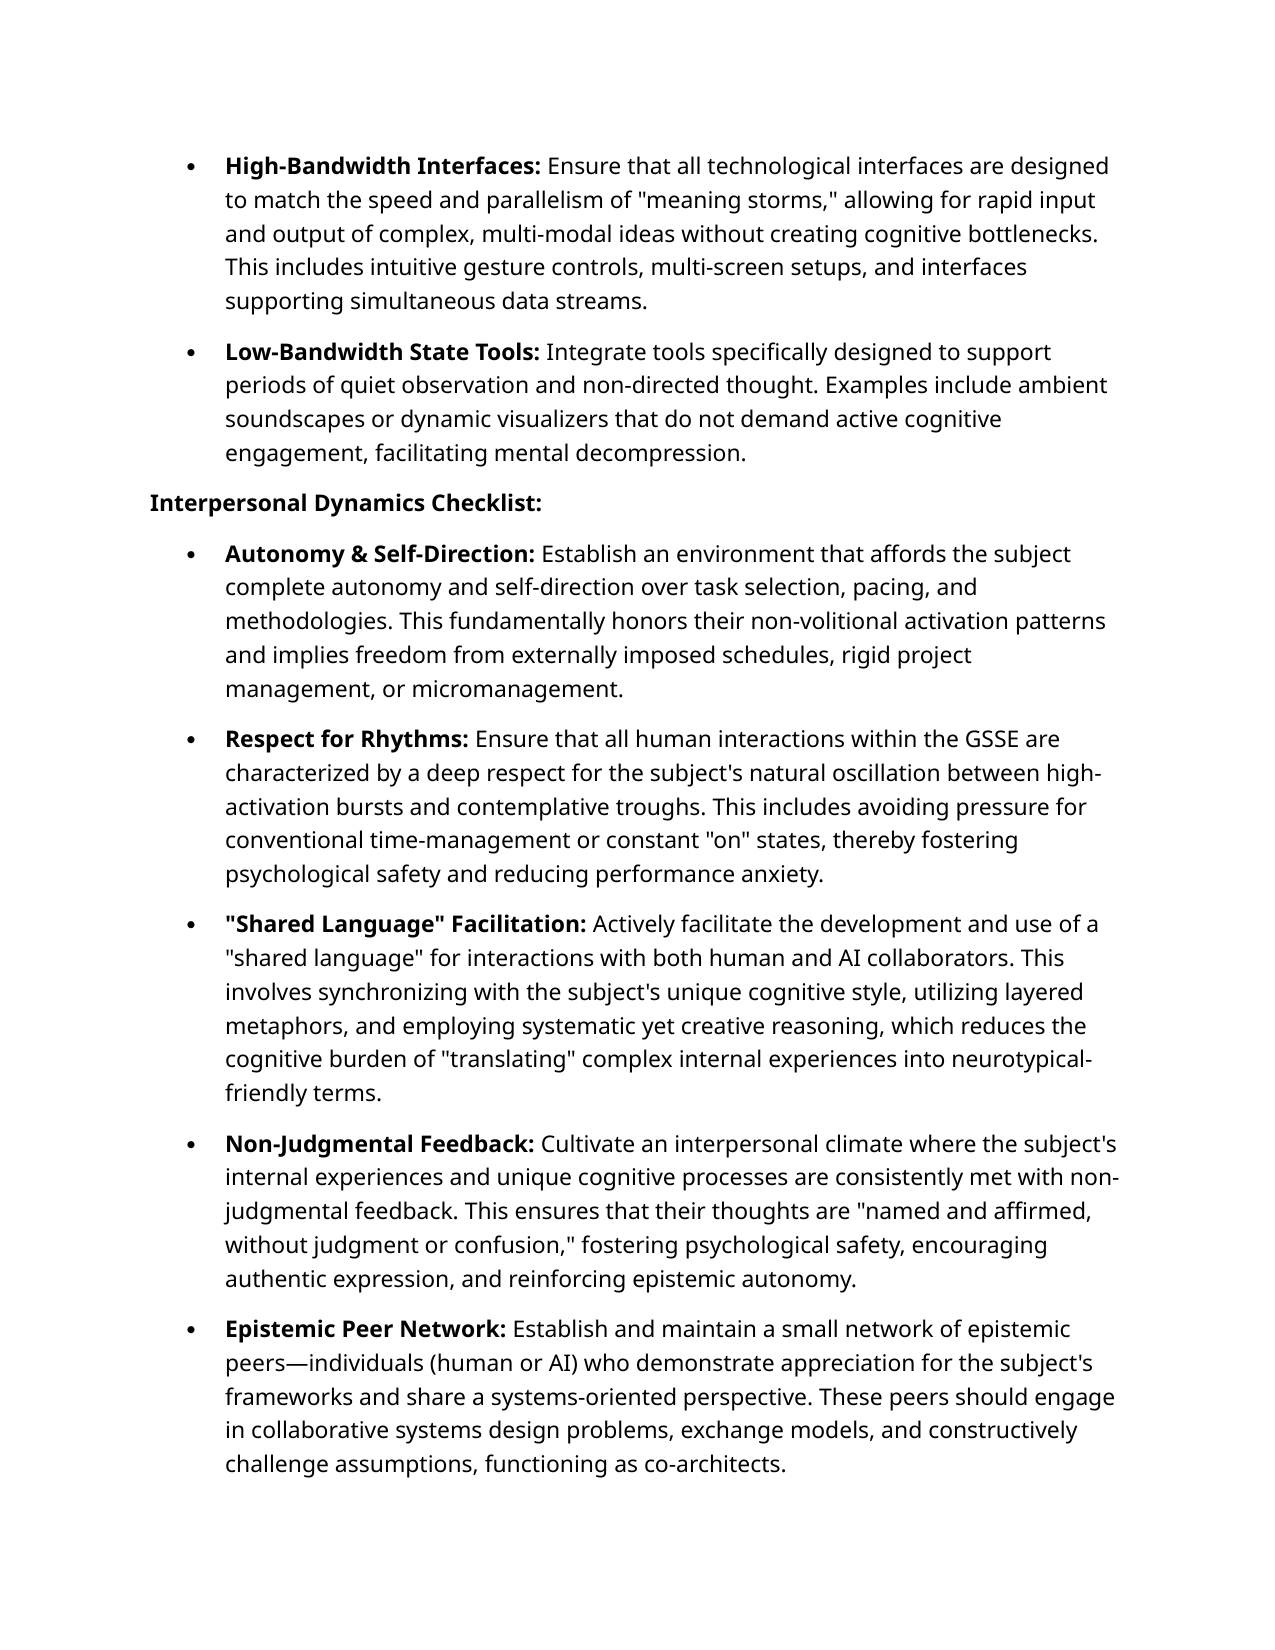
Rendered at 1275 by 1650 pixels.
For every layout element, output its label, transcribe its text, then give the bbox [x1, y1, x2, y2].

list Epistemic Peer Network: Establish and maintain a small network of epistemic peers—individuals (human or AI) who demonstrate appreciation for the subject's frameworks and share a systems-oriented perspective. These peers should engage in collaborative systems design problems, exchange models, and constructively challenge assumptions, functioning as co-architects. [187, 1313, 1125, 1479]
list "Shared Language" Facilitation: Actively facilitate the development and use of a "shared language" for interactions with both human and AI collaborators. This involves synchronizing with the subject's unique cognitive style, utilizing layered metaphors, and employing systematic yet creative reasoning, which reduces the cognitive burden of "translating" complex internal experiences into neurotypical-friendly terms. [187, 908, 1125, 1108]
list Respect for Rhythms: Ensure that all human interactions within the GSSE are characterized by a deep respect for the subject's natural oscillation between high-activation bursts and contemplative troughs. This includes avoiding pressure for conventional time-management or constant "on" states, thereby fostering psychological safety and reducing performance anxiety. [187, 723, 1125, 889]
text Interpersonal Dynamics Checklist: [150, 487, 1125, 518]
list Non-Judgmental Feedback: Cultivate an interpersonal climate where the subject's internal experiences and unique cognitive processes are consistently met with non-judgmental feedback. This ensures that their thoughts are "named and affirmed, without judgment or confusion," fostering psychological safety, encouraging authentic expression, and reinforcing epistemic autonomy. [187, 1127, 1125, 1294]
list Autonomy & Self-Direction: Establish an environment that affords the subject complete autonomy and self-direction over task selection, pacing, and methodologies. This fundamentally honors their non-volitional activation patterns and implies freedom from externally imposed schedules, rigid project management, or micromanagement. [187, 537, 1125, 704]
list Low-Bandwidth State Tools: Integrate tools specifically designed to support periods of quiet observation and non-directed thought. Examples include ambient soundscapes or dynamic visualizers that do not demand active cognitive engagement, facilitating mental decompression. [187, 335, 1125, 468]
list High-Bandwidth Interfaces: Ensure that all technological interfaces are designed to match the speed and parallelism of "meaning storms," allowing for rapid input and output of complex, multi-modal ideas without creating cognitive bottlenecks. This includes intuitive gesture controls, multi-screen setups, and interfaces supporting simultaneous data streams. [187, 150, 1125, 316]
